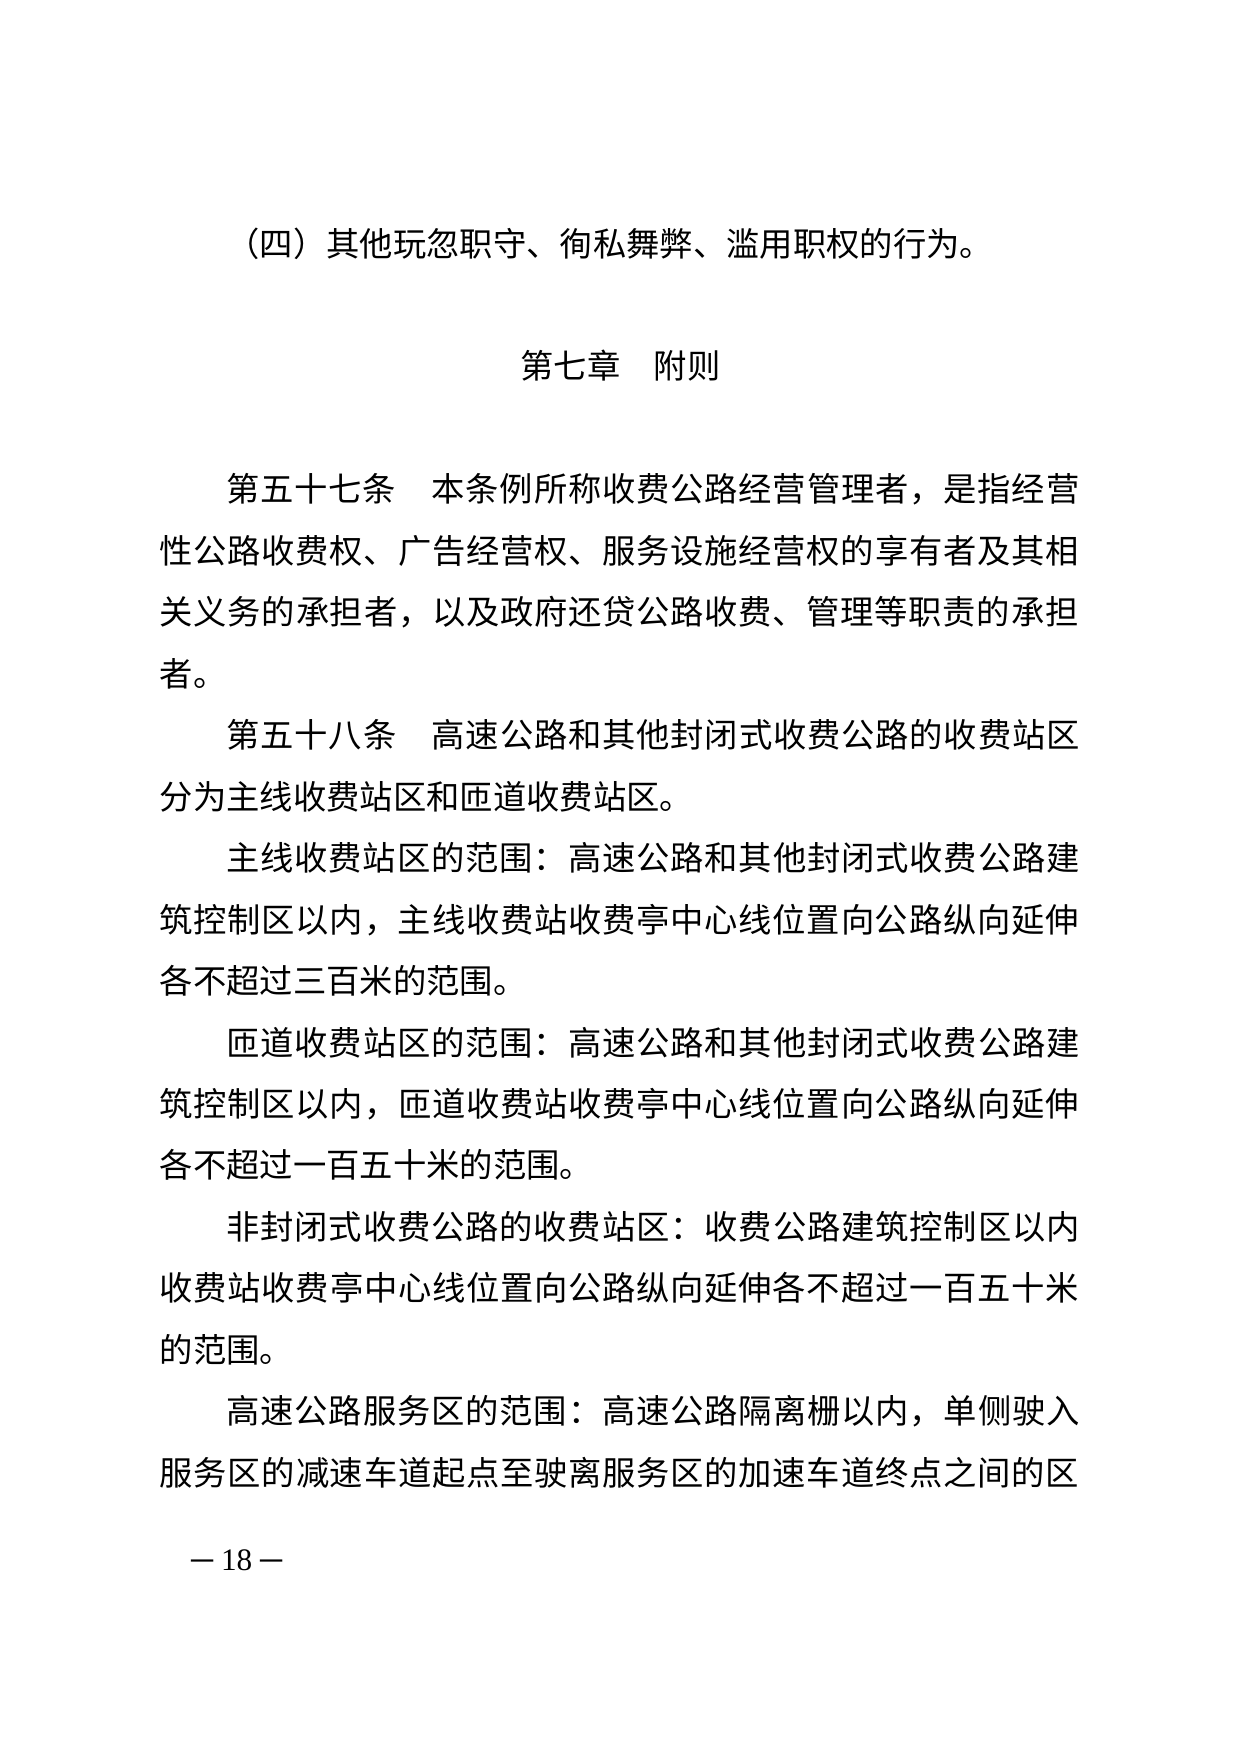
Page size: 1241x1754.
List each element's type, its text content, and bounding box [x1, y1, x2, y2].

text 非封闭式收费公路的收费站区：收费公路建筑控制区以内，收费站收费亭中心线位置向公路纵向延伸各不超过一百五十米的范围。 [159, 1190, 1081, 1374]
text （四）其他玩忽职守、徇私舞弊、滥用职权的行为。 [159, 207, 1081, 268]
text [159, 1374, 1081, 1497]
text 第五十八条 高速公路和其他封闭式收费公路的收费站区分为主线收费站区和匝道收费站区。 [159, 698, 1081, 821]
text 第五十七条 本条例所称收费公路经营管理者，是指经营性公路收费权、广告经营权、服务设施经营权的享有者及其相关义务的承担者，以及政府还贷公路收费、管理等职责的承担者。 [159, 453, 1081, 698]
text 主线收费站区的范围：高速公路和其他封闭式收费公路建筑控制区以内，主线收费站收费亭中心线位置向公路纵向延伸各不超过三百米的范围。 [159, 821, 1081, 1006]
text 匝道收费站区的范围：高速公路和其他封闭式收费公路建筑控制区以内，匝道收费站收费亭中心线位置向公路纵向延伸各不超过一百五十米的范围。 [159, 1006, 1081, 1190]
text 第七章 附则 [159, 330, 1081, 391]
